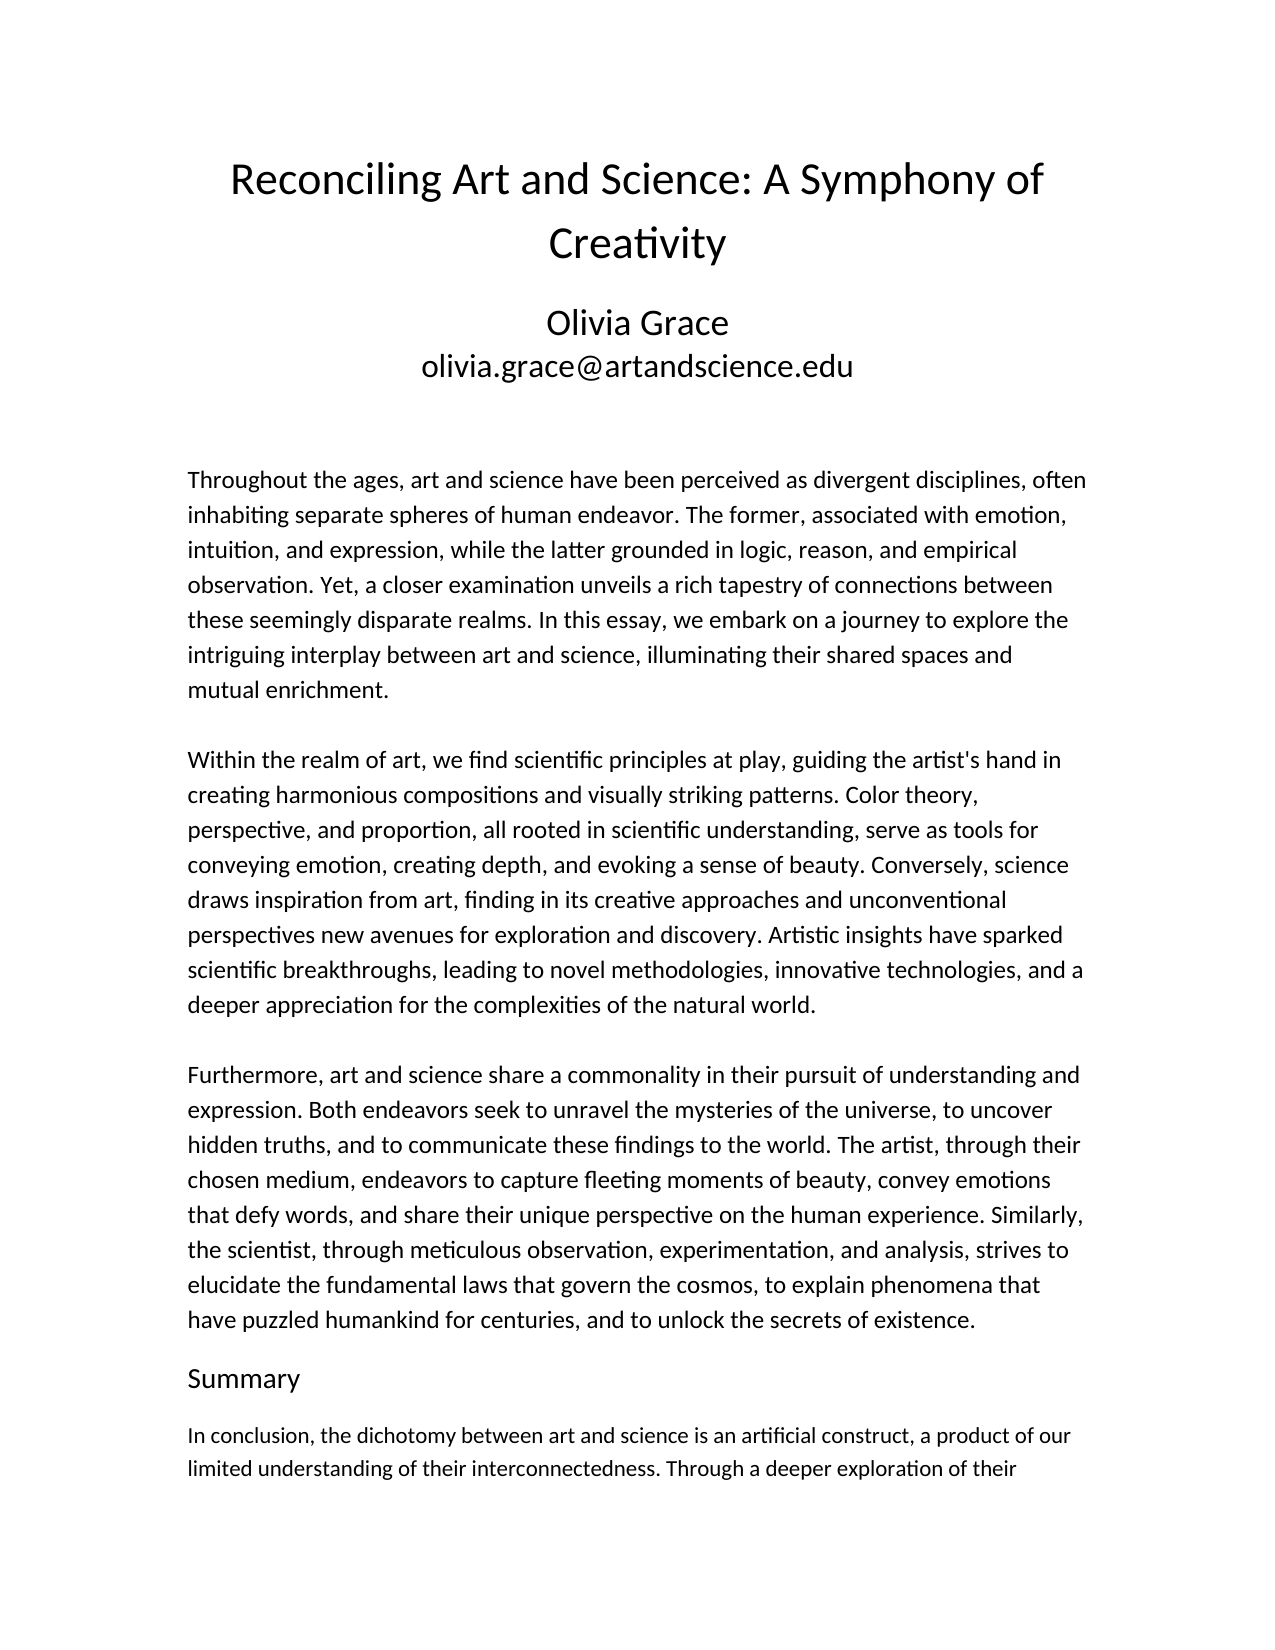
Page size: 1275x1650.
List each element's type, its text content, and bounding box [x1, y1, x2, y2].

text Summary [187, 1360, 1087, 1395]
text Reconciling Art and Science: A Symphony of Creativity [187, 150, 1087, 270]
text Olivia Grace [187, 299, 1087, 345]
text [187, 1421, 1087, 1482]
text Throughout the ages, art and science have been perceived as divergent disciplines, often inhabiting separate spheres of human endeavor. The former, associated with emotion, intuition, and expression, while the latter grounded in logic, reason, and empirical observation. Yet, a closer examination unveils a rich tapestry of connections between these seemingly disparate realms. In this essay, we embark on a journey to explore the intriguing interplay between art and science, illuminating their shared spaces and mutual enrichment. Within the realm of art, we find scientific principles at play, guiding the artist's hand in creating harmonious compositions and visually striking patterns. Color theory, perspective, and proportion, all rooted in scientific understanding, serve as tools for conveying emotion, creating depth, and evoking a sense of beauty. Conversely, science draws inspiration from art, finding in its creative approaches and unconventional perspectives new avenues for exploration and discovery. Artistic insights have sparked scientific breakthroughs, leading to novel methodologies, innovative technologies, and a deeper appreciation for the complexities of the natural world. Furthermore, art and science share a commonality in their pursuit of understanding and expression. Both endeavors seek to unravel the mysteries of the universe, to uncover hidden truths, and to communicate these findings to the world. The artist, through their chosen medium, endeavors to capture fleeting moments of beauty, convey emotions that defy words, and share their unique perspective on the human experience. Similarly, the scientist, through meticulous observation, experimentation, and analysis, strives to elucidate the fundamental laws that govern the cosmos, to explain phenomena that have puzzled humankind for centuries, and to unlock the secrets of existence. [187, 464, 1087, 1334]
text olivia.grace@artandscience.edu [187, 345, 1087, 386]
